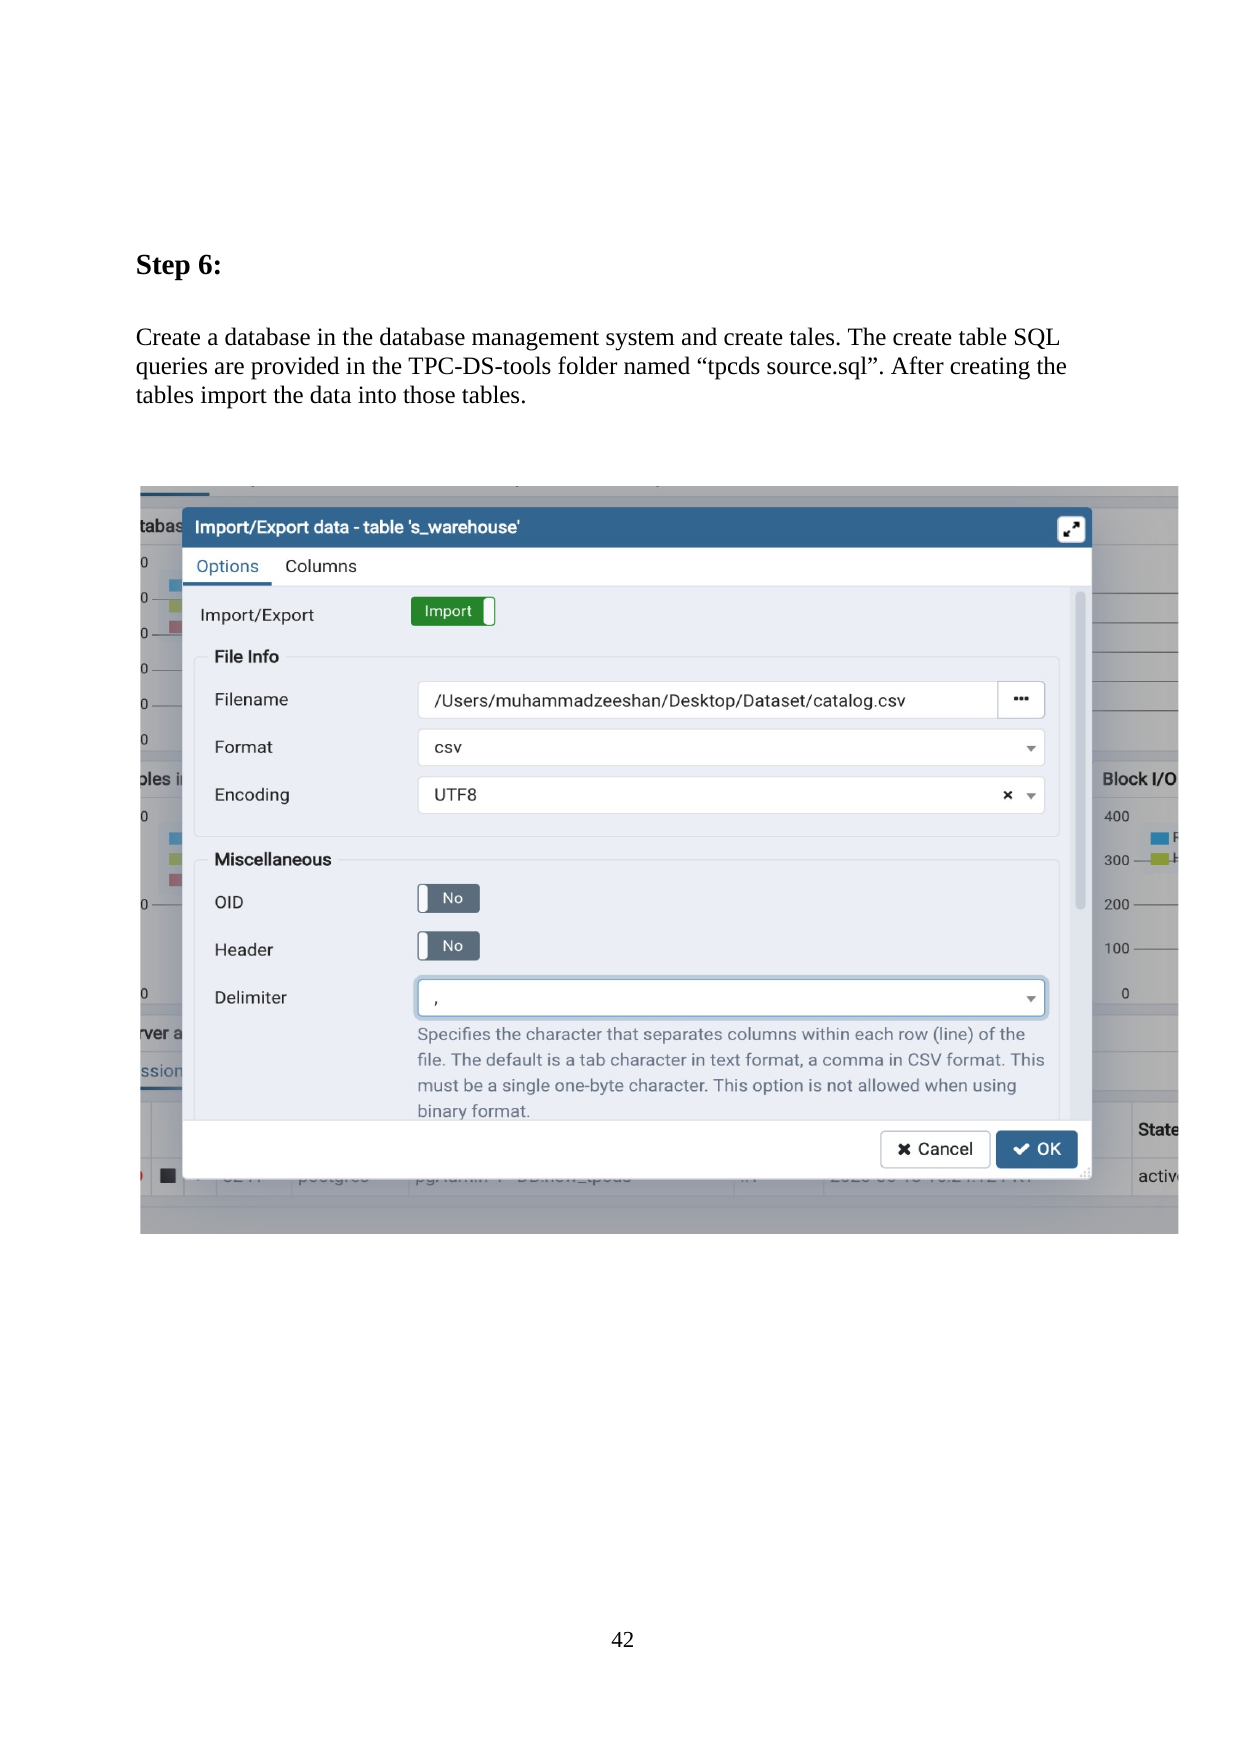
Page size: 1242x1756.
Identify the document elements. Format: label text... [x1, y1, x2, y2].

subtitle Step 6: [136, 247, 1242, 281]
text Create a database in the database management system and create tales. The create table SQL queries are provided in the TPC-DS-tools folder named “tpcds source.sql”. After creating the tables import the data into those tables. [136, 322, 1101, 409]
picture [140, 486, 1179, 1234]
